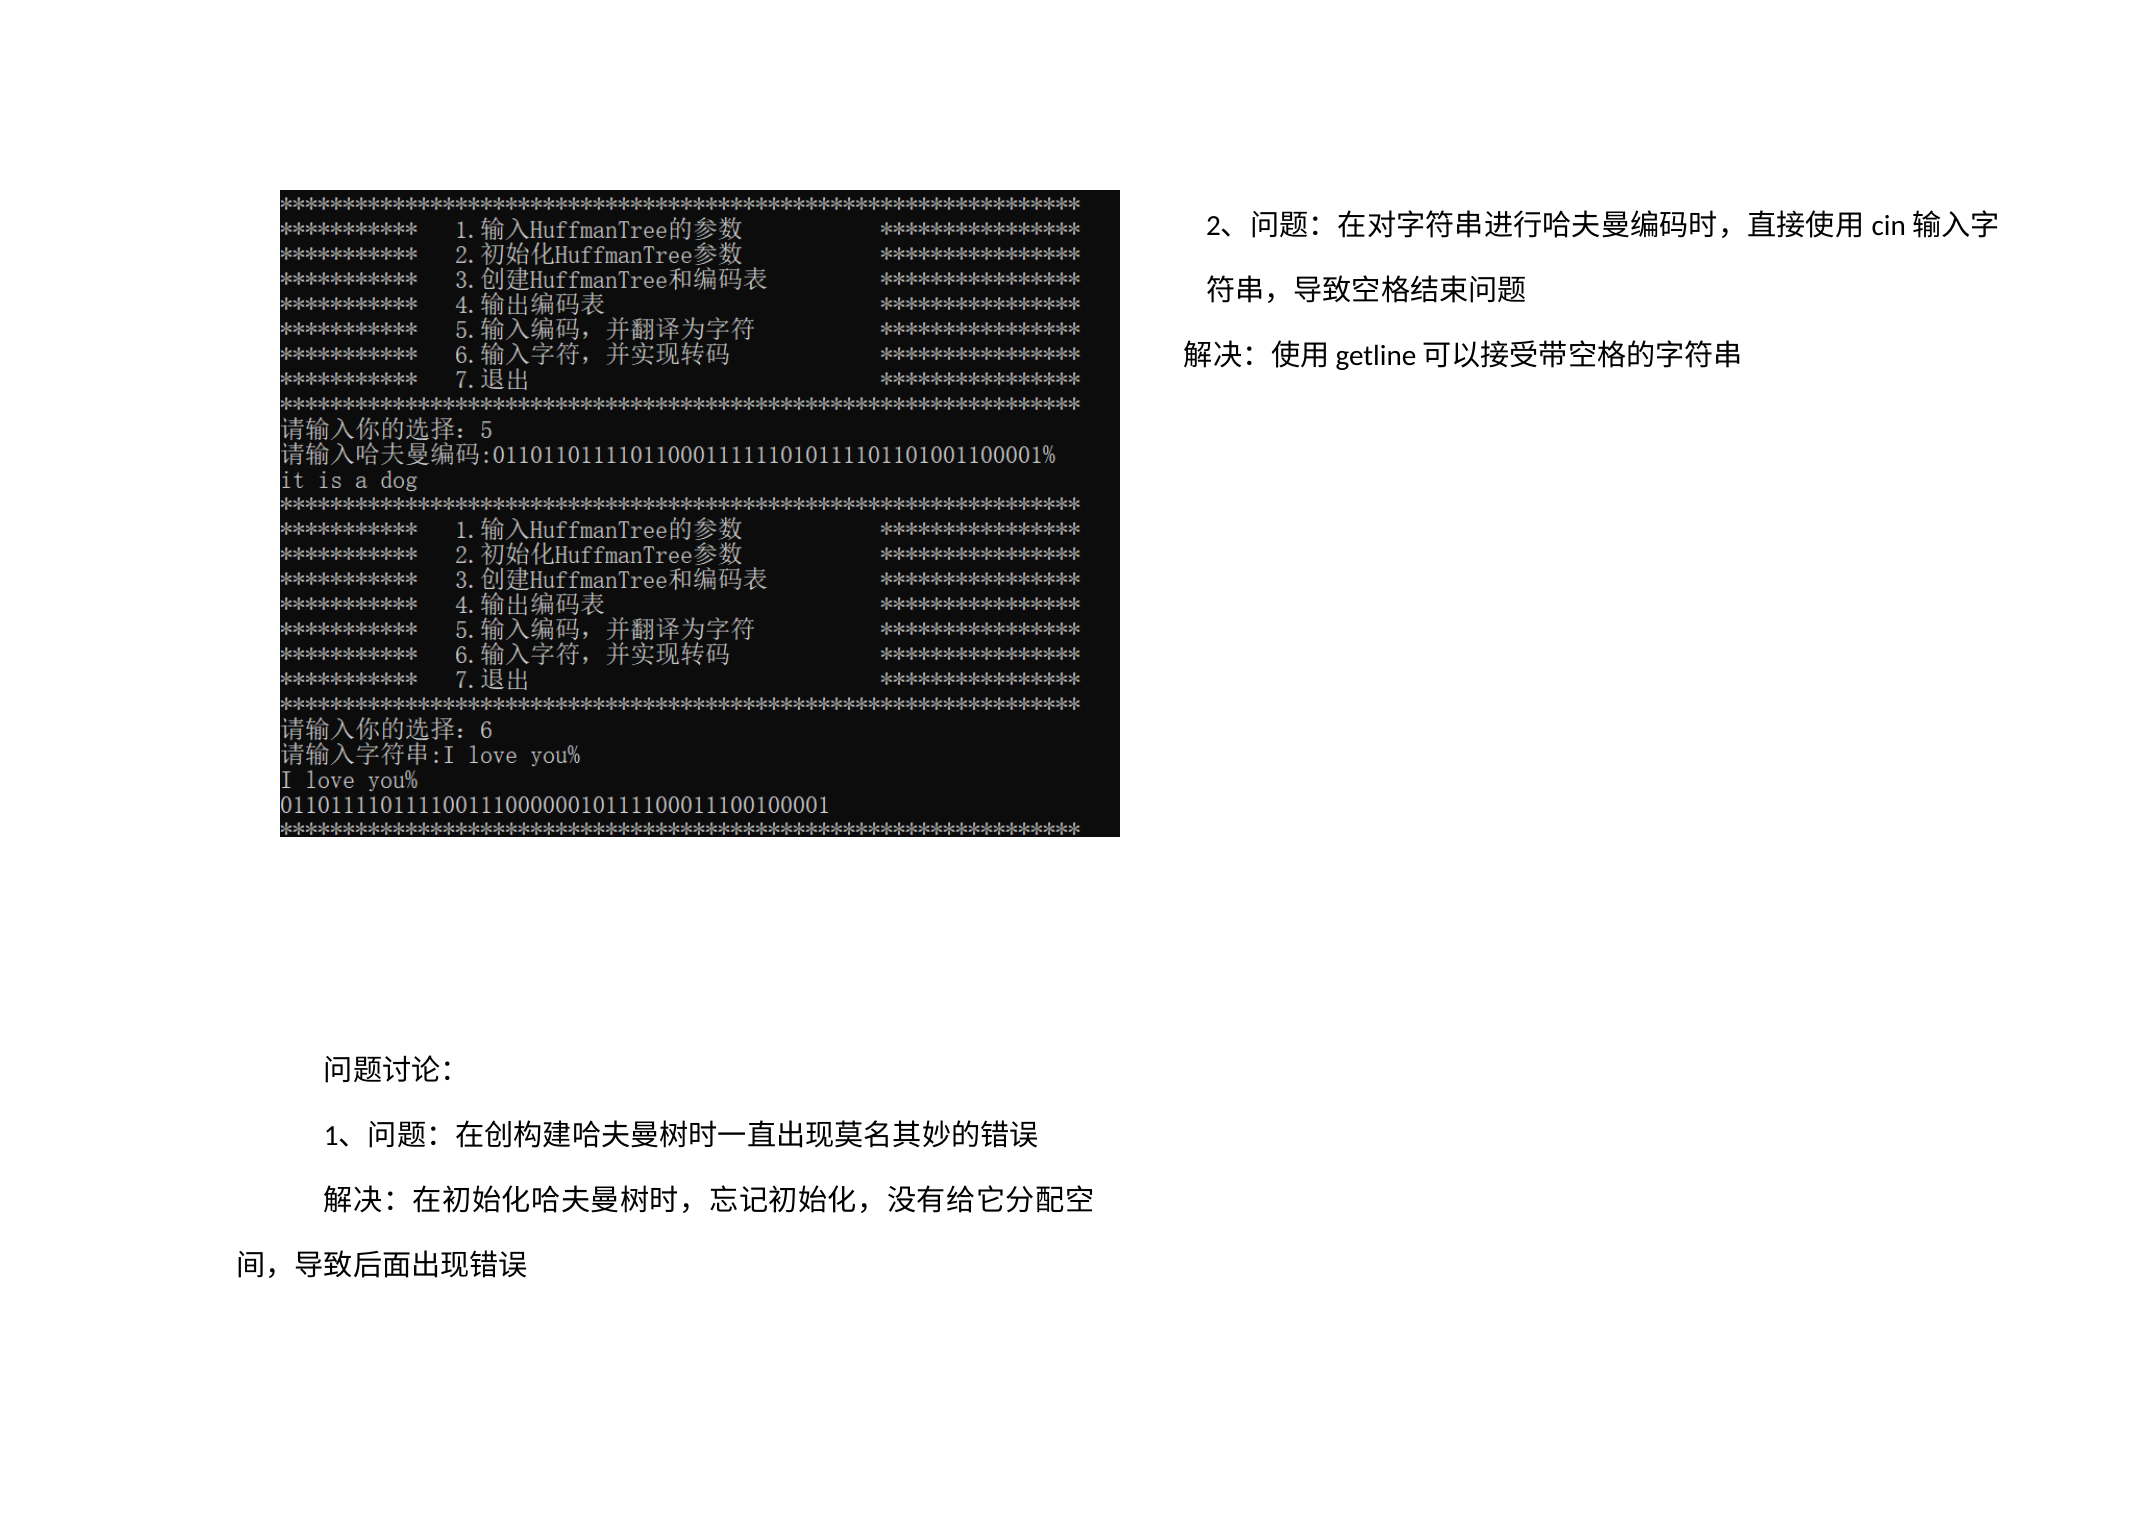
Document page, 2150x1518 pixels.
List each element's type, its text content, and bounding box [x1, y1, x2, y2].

text 1、问题：在创构建哈夫曼树时一直出现莫名其妙的错误 [236, 1100, 1096, 1165]
text 解决：在初始化哈夫曼树时，忘记初始化，没有给它分配空间，导致后面出现错误 [236, 1165, 1096, 1295]
list 2、问题：在对字符串进行哈夫曼编码时，直接使用cin输入字符串，导致空格结束问题 [1206, 190, 1999, 320]
picture [280, 190, 1120, 837]
text 问题讨论： [236, 1035, 1096, 1100]
list 解决：使用getline可以接受带空格的字符串 [1140, 320, 1999, 385]
